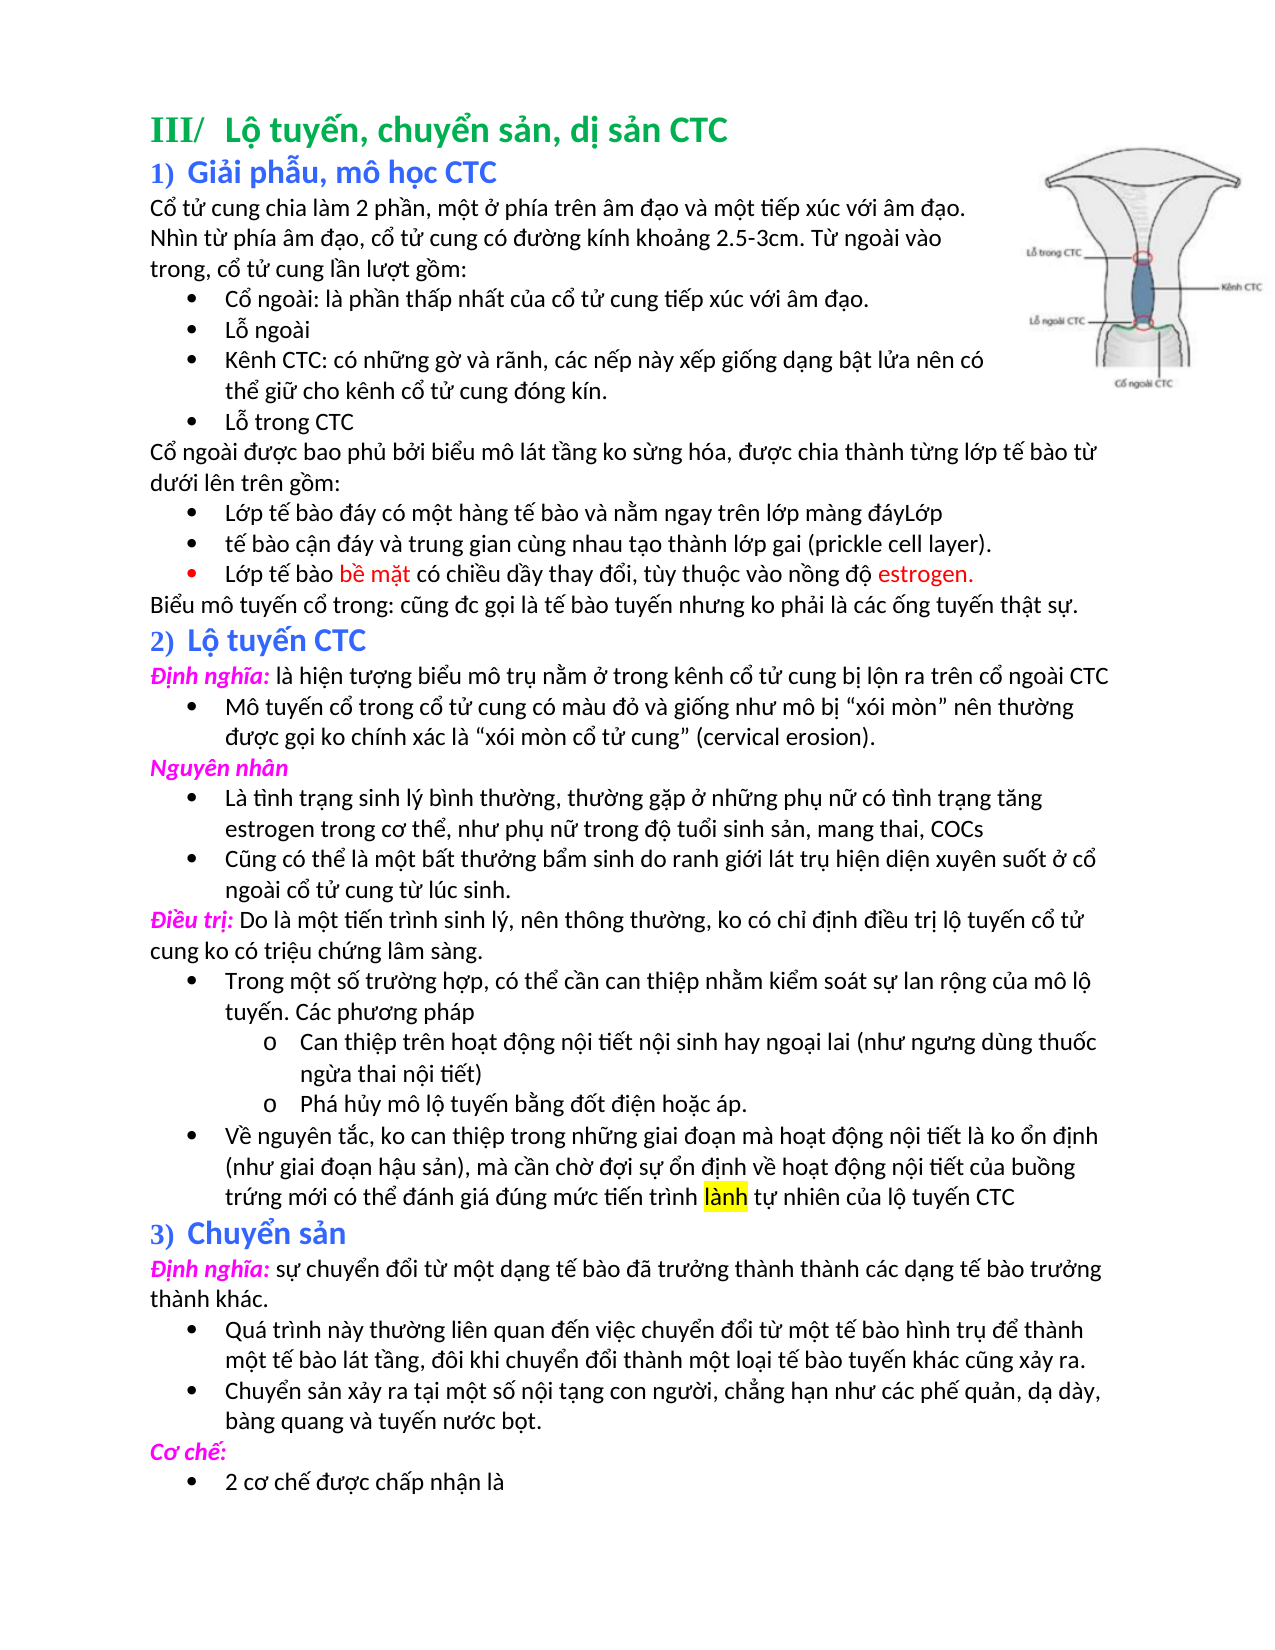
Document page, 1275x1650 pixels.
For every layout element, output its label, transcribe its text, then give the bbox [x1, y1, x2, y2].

list Trong một số trường hợp, có thể cần can thiệp nhằm kiểm soát sự lan rộng của mô lộ tuyến. Các phương pháp [187, 965, 1125, 1026]
subtitle Chuyển sản [150, 1212, 1125, 1253]
list Quá trình này thường liên quan đến việc chuyển đổi từ một tế bào hình trụ để thành một tế bào lát tầng, đôi khi chuyển đổi thành một loại tế bào tuyến khác cũng xảy ra. [187, 1314, 1125, 1375]
list Kênh CTC: có những gờ và rãnh, các nếp này xếp giống dạng bật lửa nên có thể giữ cho kênh cổ tử cung đóng kín. [187, 345, 1125, 406]
text Điều trị: Do là một tiến trình sinh lý, nên thông thường, ko có chỉ định điều trị lộ tuyến cổ tử cung ko có triệu chứng lâm sàng. [150, 904, 1125, 965]
list Lỗ trong CTC [187, 406, 1125, 436]
subtitle Nguyên nhân [150, 752, 1125, 782]
list Lớp tế bào bề mặt có chiều dầy thay đổi, tùy thuộc vào nồng độ estrogen. [187, 558, 1125, 589]
list Là tình trạng sinh lý bình thường, thường gặp ở những phụ nữ có tình trạng tăng estrogen trong cơ thể, như phụ nữ trong độ tuổi sinh sản, mang thai, COCs [187, 782, 1125, 843]
text Cổ tử cung chia làm 2 phần, một ở phía trên âm đạo và một tiếp xúc với âm đạo. Nhìn từ phía âm đạo, cổ tử cung có đường kính khoảng 2.5-3cm. Từ ngoài vào trong, cổ tử cung lần lượt gồm: [150, 192, 1019, 284]
list Mô tuyến cổ trong cổ tử cung có màu đỏ và giống như mô bị “xói mòn” nên thường được gọi ko chính xác là “xói mòn cổ tử cung” (cervical erosion). [187, 691, 1125, 752]
list Lớp tế bào đáy có một hàng tế bào và nằm ngay trên lớp màng đáyLớp [187, 497, 1125, 528]
text Biểu mô tuyến cổ trong: cũng đc gọi là tế bào tuyến nhưng ko phải là các ống tuyến thật sự. [150, 589, 1125, 619]
text Cổ ngoài được bao phủ bởi biểu mô lát tầng ko sừng hóa, được chia thành từng lớp tế bào từ dưới lên trên gồm: [150, 436, 1125, 497]
list tế bào cận đáy và trung gian cùng nhau tạo thành lớp gai (prickle cell layer). [187, 528, 1125, 558]
subtitle Lộ tuyến CTC [150, 619, 1125, 660]
text Định nghĩa: là hiện tượng biểu mô trụ nằm ở trong kênh cổ tử cung bị lộn ra trên cổ ngoài CTC [150, 660, 1125, 691]
subtitle Lộ tuyến, chuyển sản, dị sản CTC [150, 106, 1125, 151]
list 2 cơ chế được chấp nhận là [187, 1466, 1125, 1497]
subtitle Giải phẫu, mô học CTC [150, 151, 1019, 192]
list Về nguyên tắc, ko can thiệp trong những giai đoạn mà hoạt động nội tiết là ko ổn định (như giai đoạn hậu sản), mà cần chờ đợi sự ổn định về hoạt động nội tiết của buồng trứng mới có thể đánh giá đúng mức tiến trình lành tự nhiên của lộ tuyến CTC [187, 1120, 1125, 1212]
list Phá hủy mô lộ tuyến bằng đốt điện hoặc áp. [262, 1089, 1125, 1120]
list Cổ ngoài: là phần thấp nhất của cổ tử cung tiếp xúc với âm đạo. [187, 284, 1019, 314]
list Can thiệp trên hoạt động nội tiết nội sinh hay ngoại lai (như ngưng dùng thuốc ngừa thai nội tiết) [262, 1026, 1125, 1089]
list Cũng có thể là một bất thưởng bẩm sinh do ranh giới lát trụ hiện diện xuyên suốt ở cổ ngoài cổ tử cung từ lúc sinh. [187, 843, 1125, 904]
subtitle Cơ chế: [150, 1436, 1125, 1466]
picture [1019, 144, 1274, 389]
list Lỗ ngoài [187, 314, 1019, 345]
text Định nghĩa: sự chuyển đổi từ một dạng tế bào đã trưởng thành thành các dạng tế bào trưởng thành khác. [150, 1253, 1125, 1314]
list Chuyển sản xảy ra tại một số nội tạng con người, chẳng hạn như các phế quản, dạ dày, bàng quang và tuyến nước bọt. [187, 1375, 1125, 1436]
